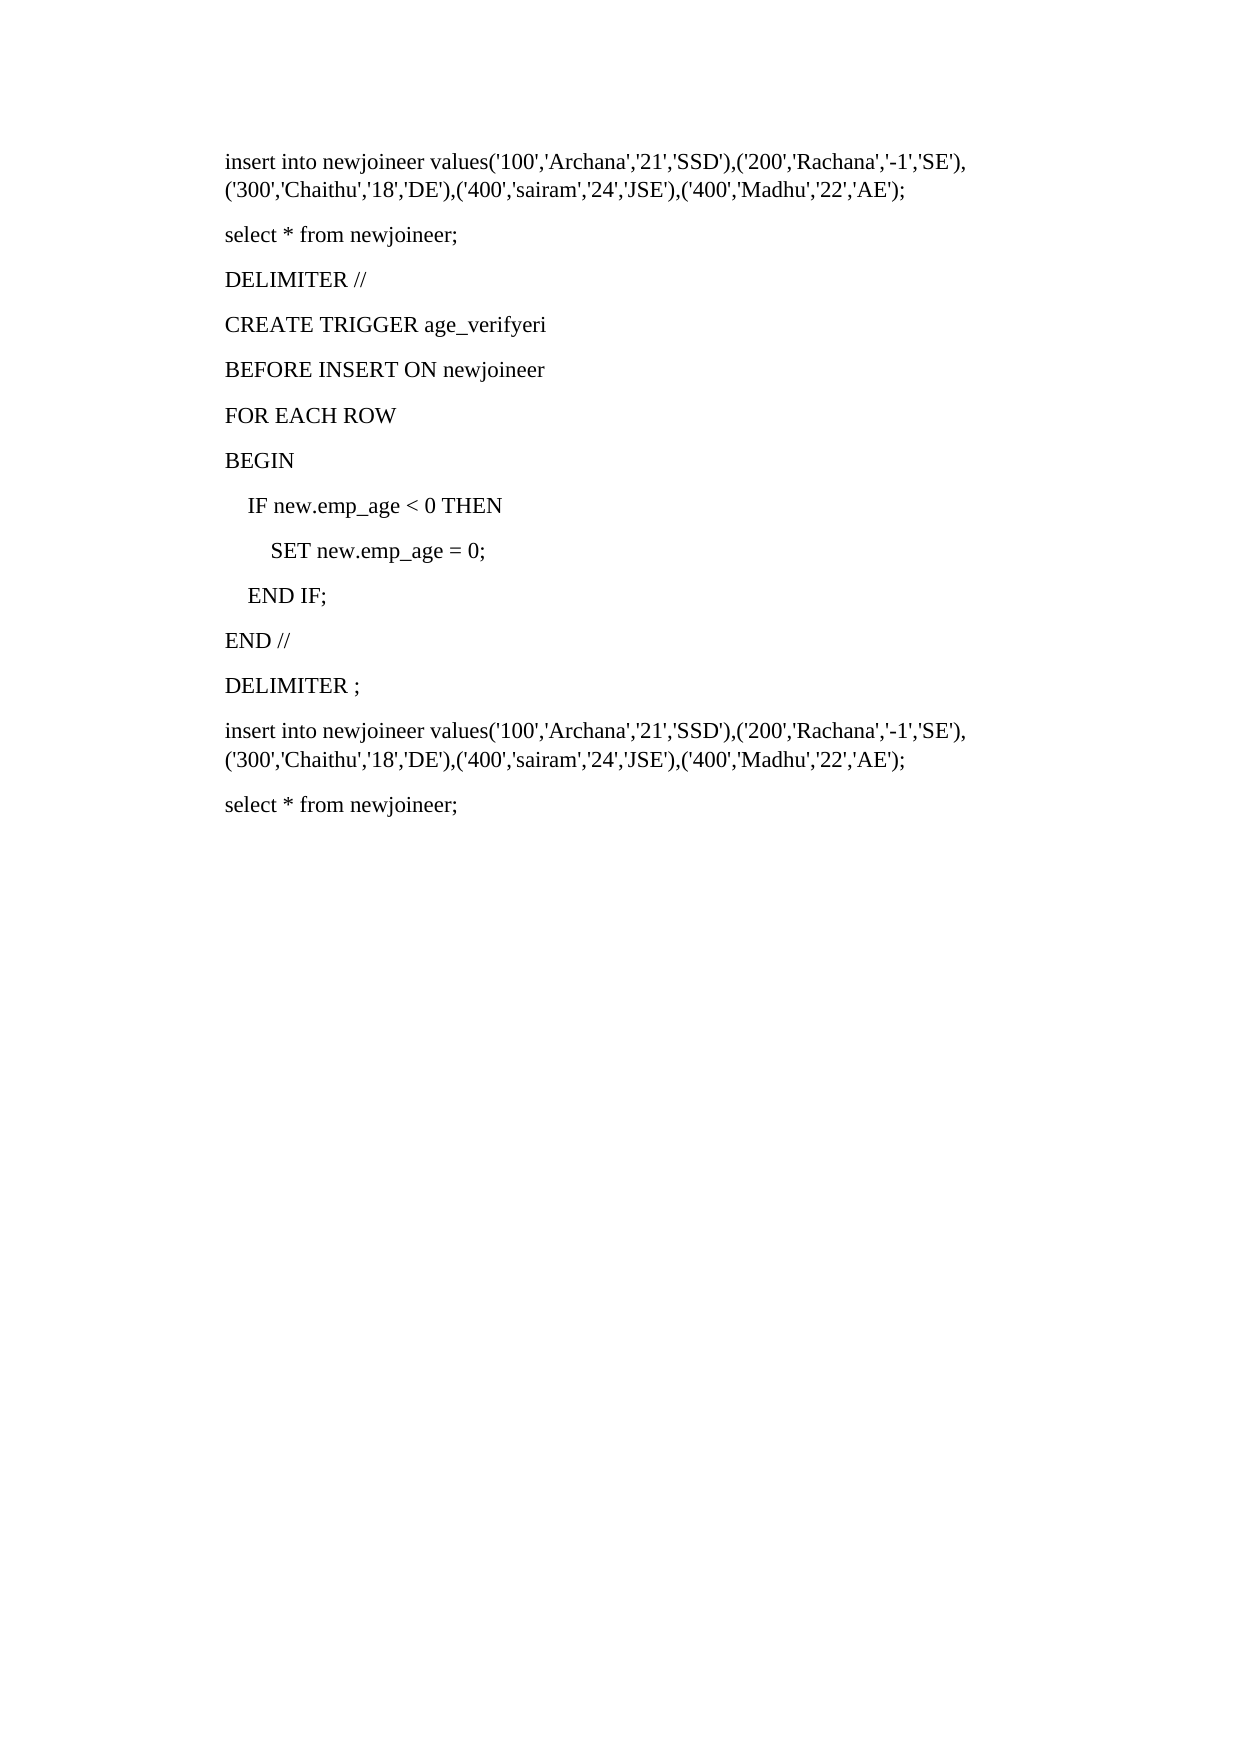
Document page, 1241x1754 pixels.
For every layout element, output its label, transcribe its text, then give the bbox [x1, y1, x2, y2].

text select * from newjoineer; [224, 221, 1092, 248]
text DELIMITER // [224, 266, 1092, 293]
text CREATE TRIGGER age_verifyeri [224, 311, 1092, 338]
text select * from newjoineer; [224, 791, 1092, 817]
text DELIMITER ; [224, 672, 1092, 699]
text FOR EACH ROW [224, 402, 1092, 428]
text END IF; [224, 582, 1092, 608]
text BEGIN [224, 447, 1092, 473]
text END // [224, 627, 1092, 653]
text BEFORE INSERT ON newjoineer [224, 357, 1092, 383]
text SET new.emp_age = 0; [224, 537, 1092, 563]
text insert into newjoineer values('100','Archana','21','SSD'),('200','Rachana','-1','SE'),('300','Chaithu','18','DE'),('400','sairam','24','JSE'),('400','Madhu','22','AE'); [224, 717, 1092, 772]
text IF new.emp_age < 0 THEN [224, 492, 1092, 518]
text insert into newjoineer values('100','Archana','21','SSD'),('200','Rachana','-1','SE'),('300','Chaithu','18','DE'),('400','sairam','24','JSE'),('400','Madhu','22','AE'); [224, 148, 1092, 202]
